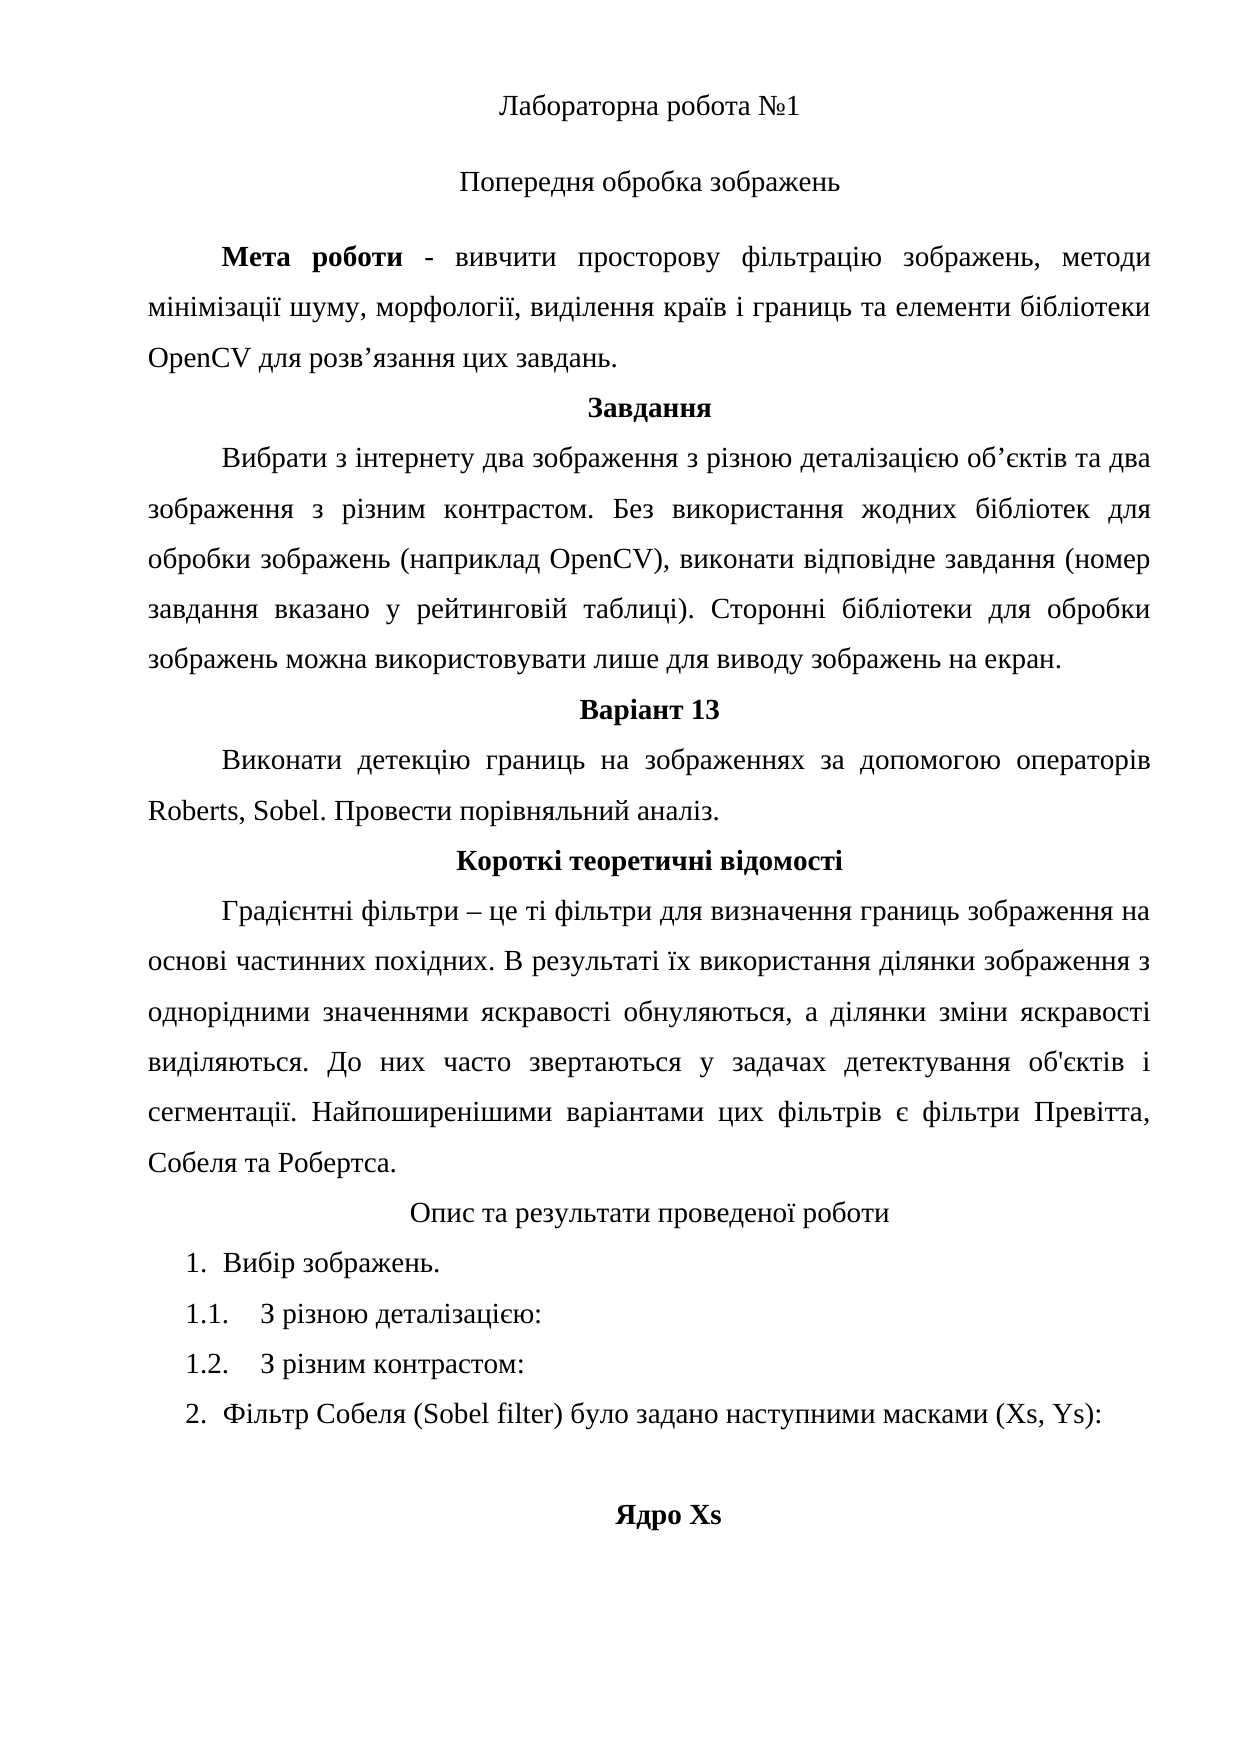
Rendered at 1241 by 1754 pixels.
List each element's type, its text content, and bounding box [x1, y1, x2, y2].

text Лабораторна робота №1 [148, 88, 1152, 122]
list Вибір зображень. [185, 1245, 1152, 1279]
text Мета роботи - вивчити просторову фільтрацію зображень, методи мінімізації шуму, морфології, виділення країв і границь та елементи бібліотеки OpenCV для розв’язання цих завдань. [148, 239, 1152, 373]
text Виконати детекцію границь на зображеннях за допомогою операторів Roberts, Sobel. Провести порівняльний аналіз. [148, 742, 1152, 826]
text Варіант 13 [148, 692, 1152, 726]
list З різною деталізацією: [185, 1296, 1152, 1329]
text Вибрати з інтернету два зображення з різною деталізацією об’єктів та два зображення з різним контрастом. Без використання жодних бібліотек для обробки зображень (наприклад OpenCV), виконати відповідне завдання (номер завдання вказано у рейтинговій таблиці). Сторонні бібліотеки для обробки зображень можна використовувати лише для виводу зображень на екран. [148, 440, 1152, 675]
text Попередня обробка зображень [148, 164, 1152, 197]
text Короткі теоретичні відомості [148, 843, 1152, 876]
text Ядро Xs [185, 1497, 1152, 1531]
text Опис та результати проведеної роботи [148, 1195, 1152, 1229]
list З різним контрастом: [185, 1346, 1152, 1379]
list Фільтр Собеля (Sobel filter) було задано наступними масками (Xs, Ys): [185, 1396, 1152, 1430]
text Завдання [148, 390, 1152, 424]
text Градієнтні фільтри – це ті фільтри для визначення границь зображення на основі частинних похідних. В результаті їх використання ділянки зображення з однорідними значеннями яскравості обнуляються, а ділянки зміни яскравості виділяються. До них часто звертаються у задачах детектування об'єктів і сегментації. Найпоширенішими варіантами цих фільтрів є фільтри Превітта, Собеля та Робертса. [148, 893, 1152, 1178]
